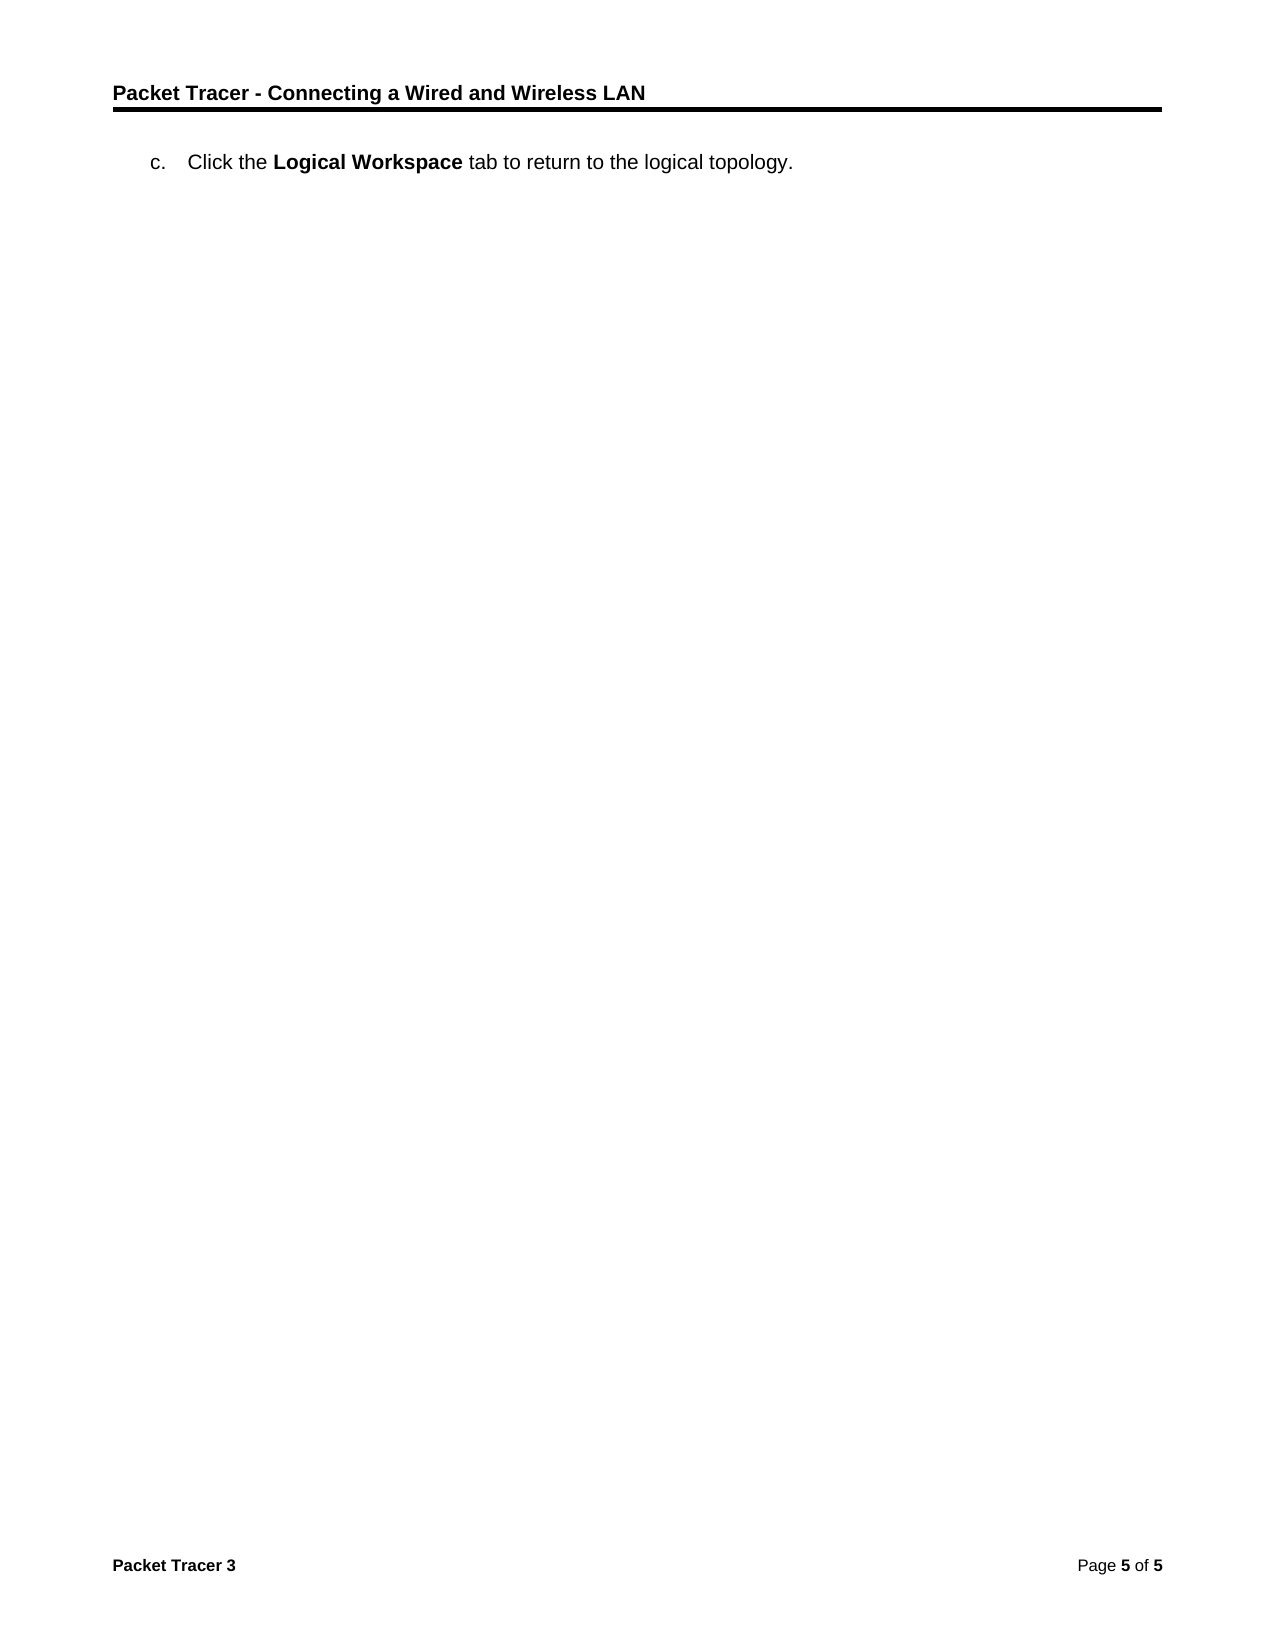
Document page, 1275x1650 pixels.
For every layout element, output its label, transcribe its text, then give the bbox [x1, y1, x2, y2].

text Click the Logical Workspace tab to return to the logical topology. [150, 150, 1162, 174]
